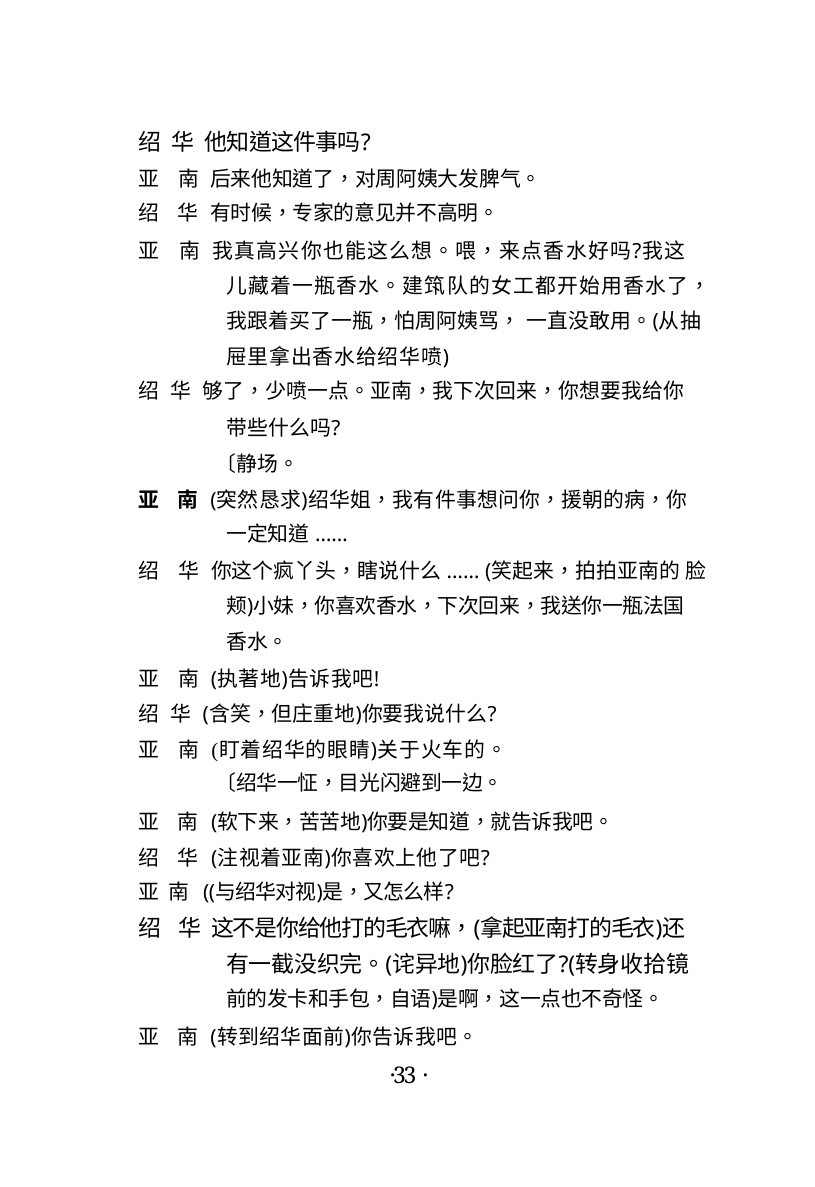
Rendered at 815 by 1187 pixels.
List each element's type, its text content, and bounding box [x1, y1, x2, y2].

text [138, 1022, 502, 1050]
text 绍 华 (含笑，但庄重地)你要我说什么? [138, 701, 713, 727]
text 绍 华 够了，少喷一点。亚南，我下次回来，你想要我给你 [138, 378, 713, 404]
text 亚 南 (突然恳求)绍华姐，我有件事想问你，援朝的病，你 一定知道 …… [139, 485, 706, 547]
text 亚 南 我真高兴你也能这么想。喂，来点香水好吗?我这 儿藏着一瓶香水。建筑队的女工都开始用香水了， 我跟着买了一瓶，怕周阿姨骂， 一直没敢用。(从抽 屉里拿出香水给绍华喷) [138, 236, 713, 370]
text 绍 华 你这个疯丫头，瞎说什么 …… (笑起来，拍拍亚南的 脸颊)小妹，你喜欢香水，下次回来，我送你一瓶法国 香水。 [138, 556, 709, 655]
text 亚 南 (软下来，苦苦地)你要是知道，就告诉我吧。 绍 华 (注视着亚南)你喜欢上他了吧? [138, 807, 636, 871]
text 亚 南 后来他知道了，对周阿姨大发脾气。 绍 华 有时候，专家的意见并不高明。 [138, 164, 556, 227]
text 带些什么吗? 〔静场。 [216, 413, 342, 477]
text 亚 南 ((与绍华对视)是，又怎么样? [138, 879, 713, 906]
text 绍 华 这不是你给他打的毛衣嘛，(拿起亚南打的毛衣)还 有一截没织完。(诧异地)你脸红了?(转身收拾镜 前的发卡和手包，自语)是啊，这一点也不奇怪。 [138, 912, 704, 1013]
text 绍 华 他知道这件事吗? [138, 127, 713, 156]
text 亚 南 (执著地)告诉我吧! [138, 665, 713, 691]
text 亚 南 (盯着绍华的眼睛)关于火车的。 〔绍华一怔，目光闪避到一边。 [138, 735, 524, 797]
